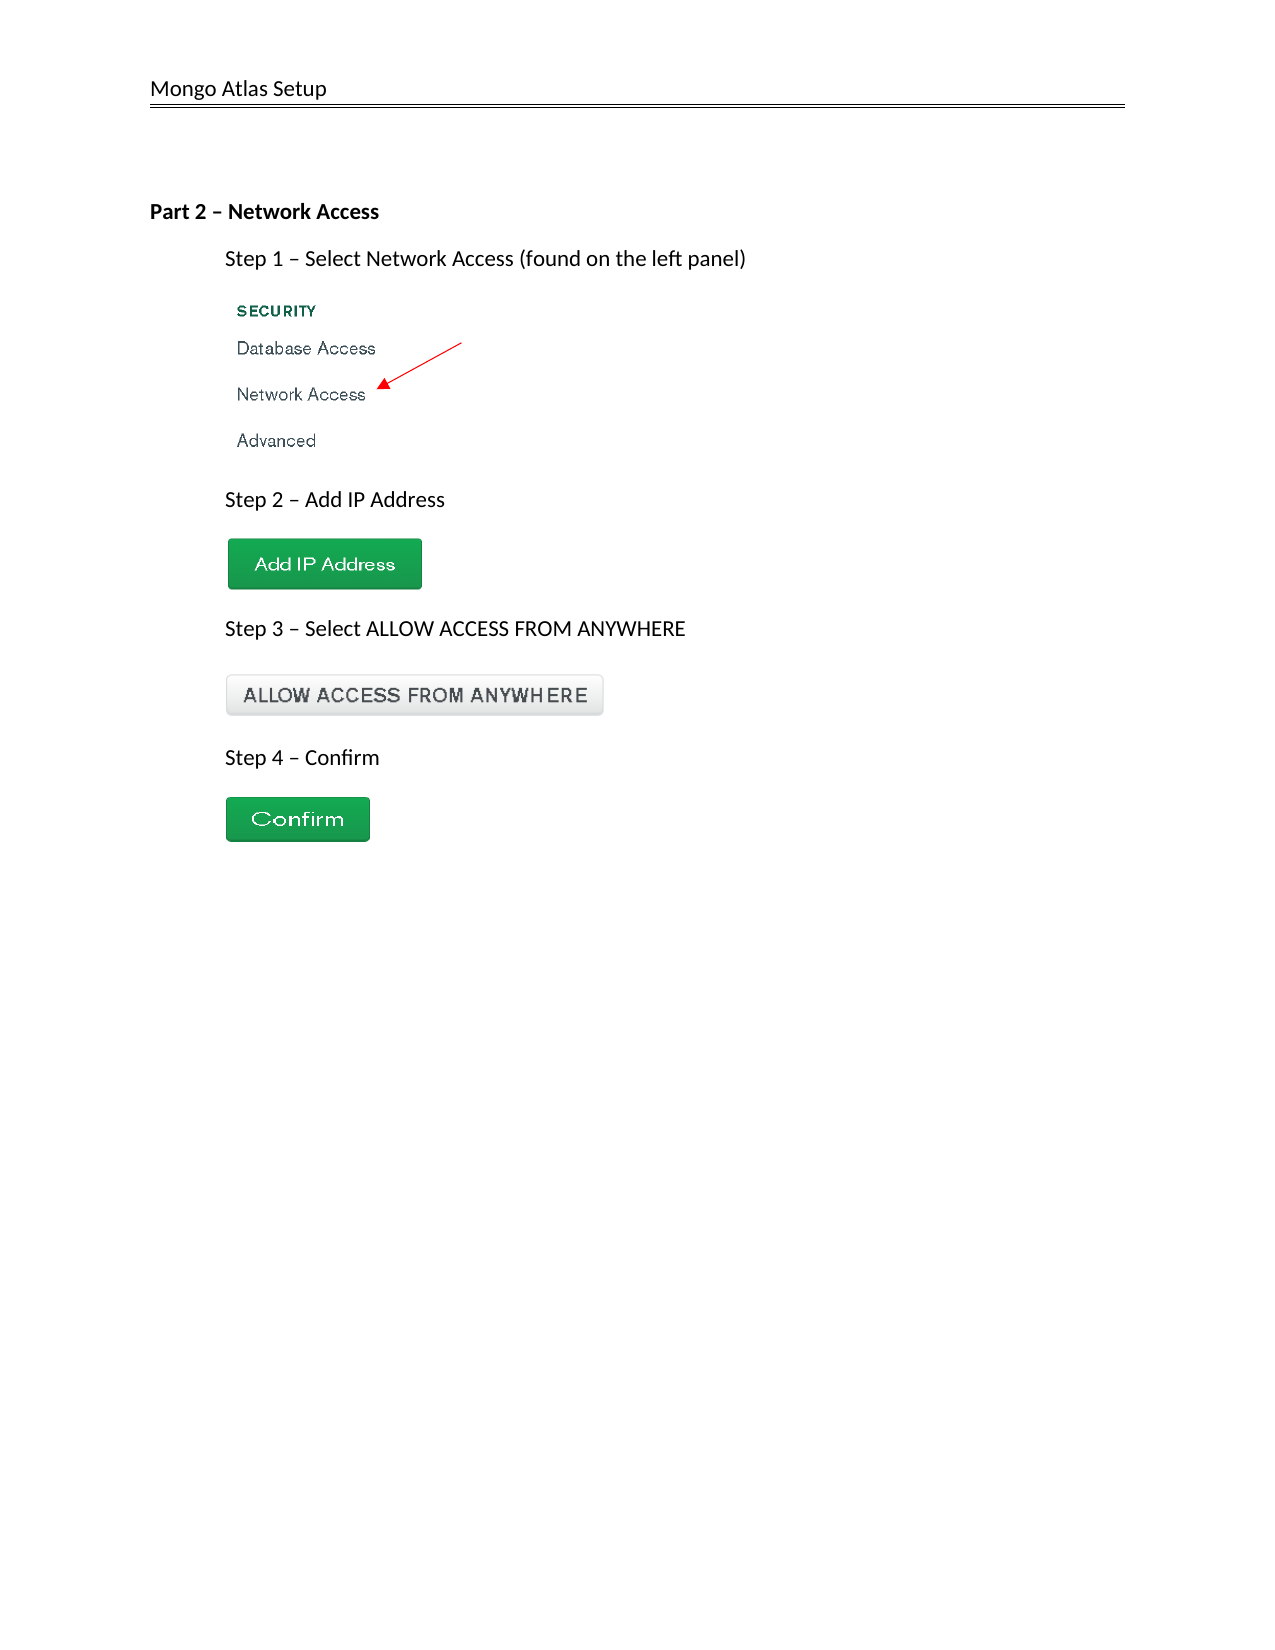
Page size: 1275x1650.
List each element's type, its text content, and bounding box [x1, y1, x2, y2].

picture [225, 789, 374, 846]
text Step 1 – Select Network Access (found on the left panel) [225, 244, 1125, 272]
text Step 4 – Confirm [225, 743, 1125, 771]
text Part 2 – Network Access [150, 197, 1125, 225]
picture [225, 290, 396, 467]
text Step 2 – Add IP Address [225, 485, 1125, 513]
picture [225, 661, 612, 724]
text Step 3 – Select ALLOW ACCESS FROM ANYWHERE [225, 614, 1125, 642]
picture [225, 532, 427, 596]
